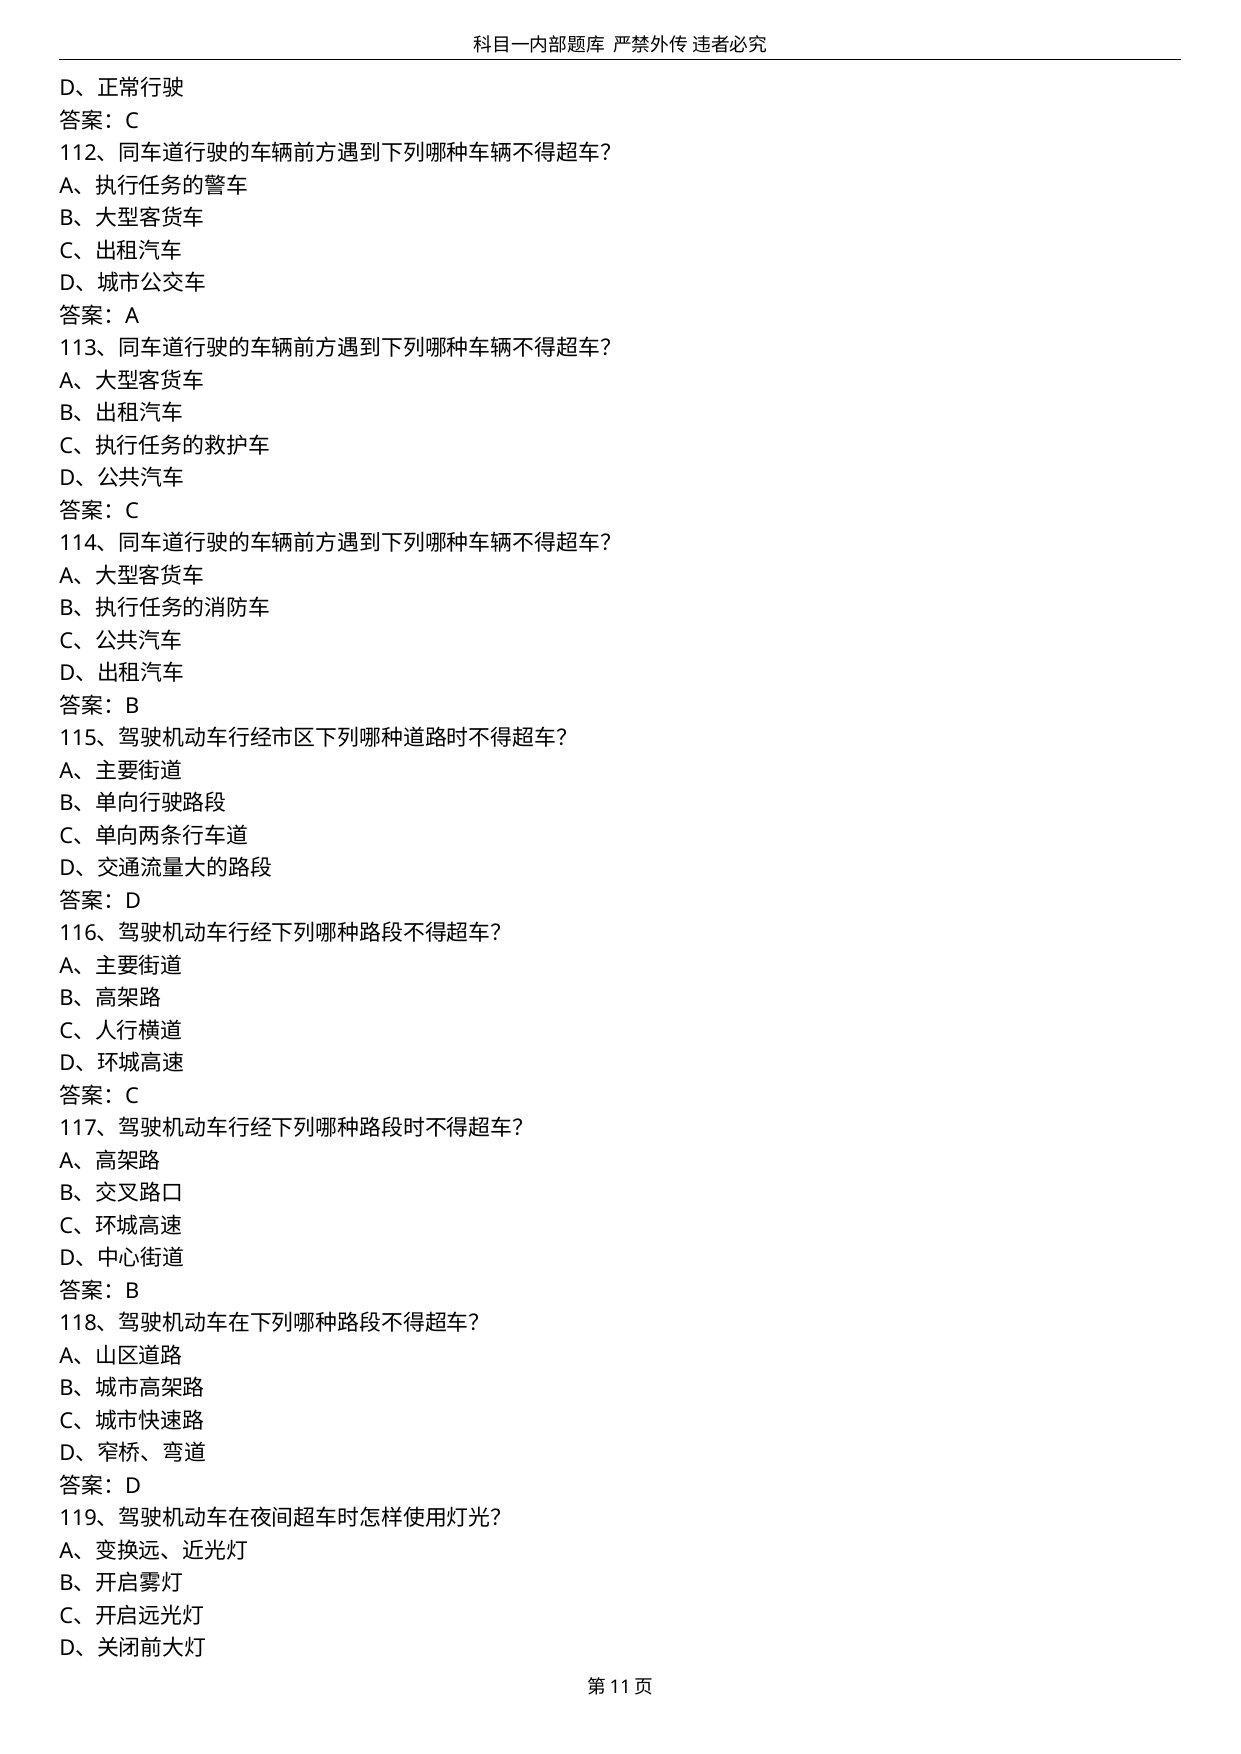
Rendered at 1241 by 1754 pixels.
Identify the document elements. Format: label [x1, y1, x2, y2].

text [59, 70, 1181, 1662]
